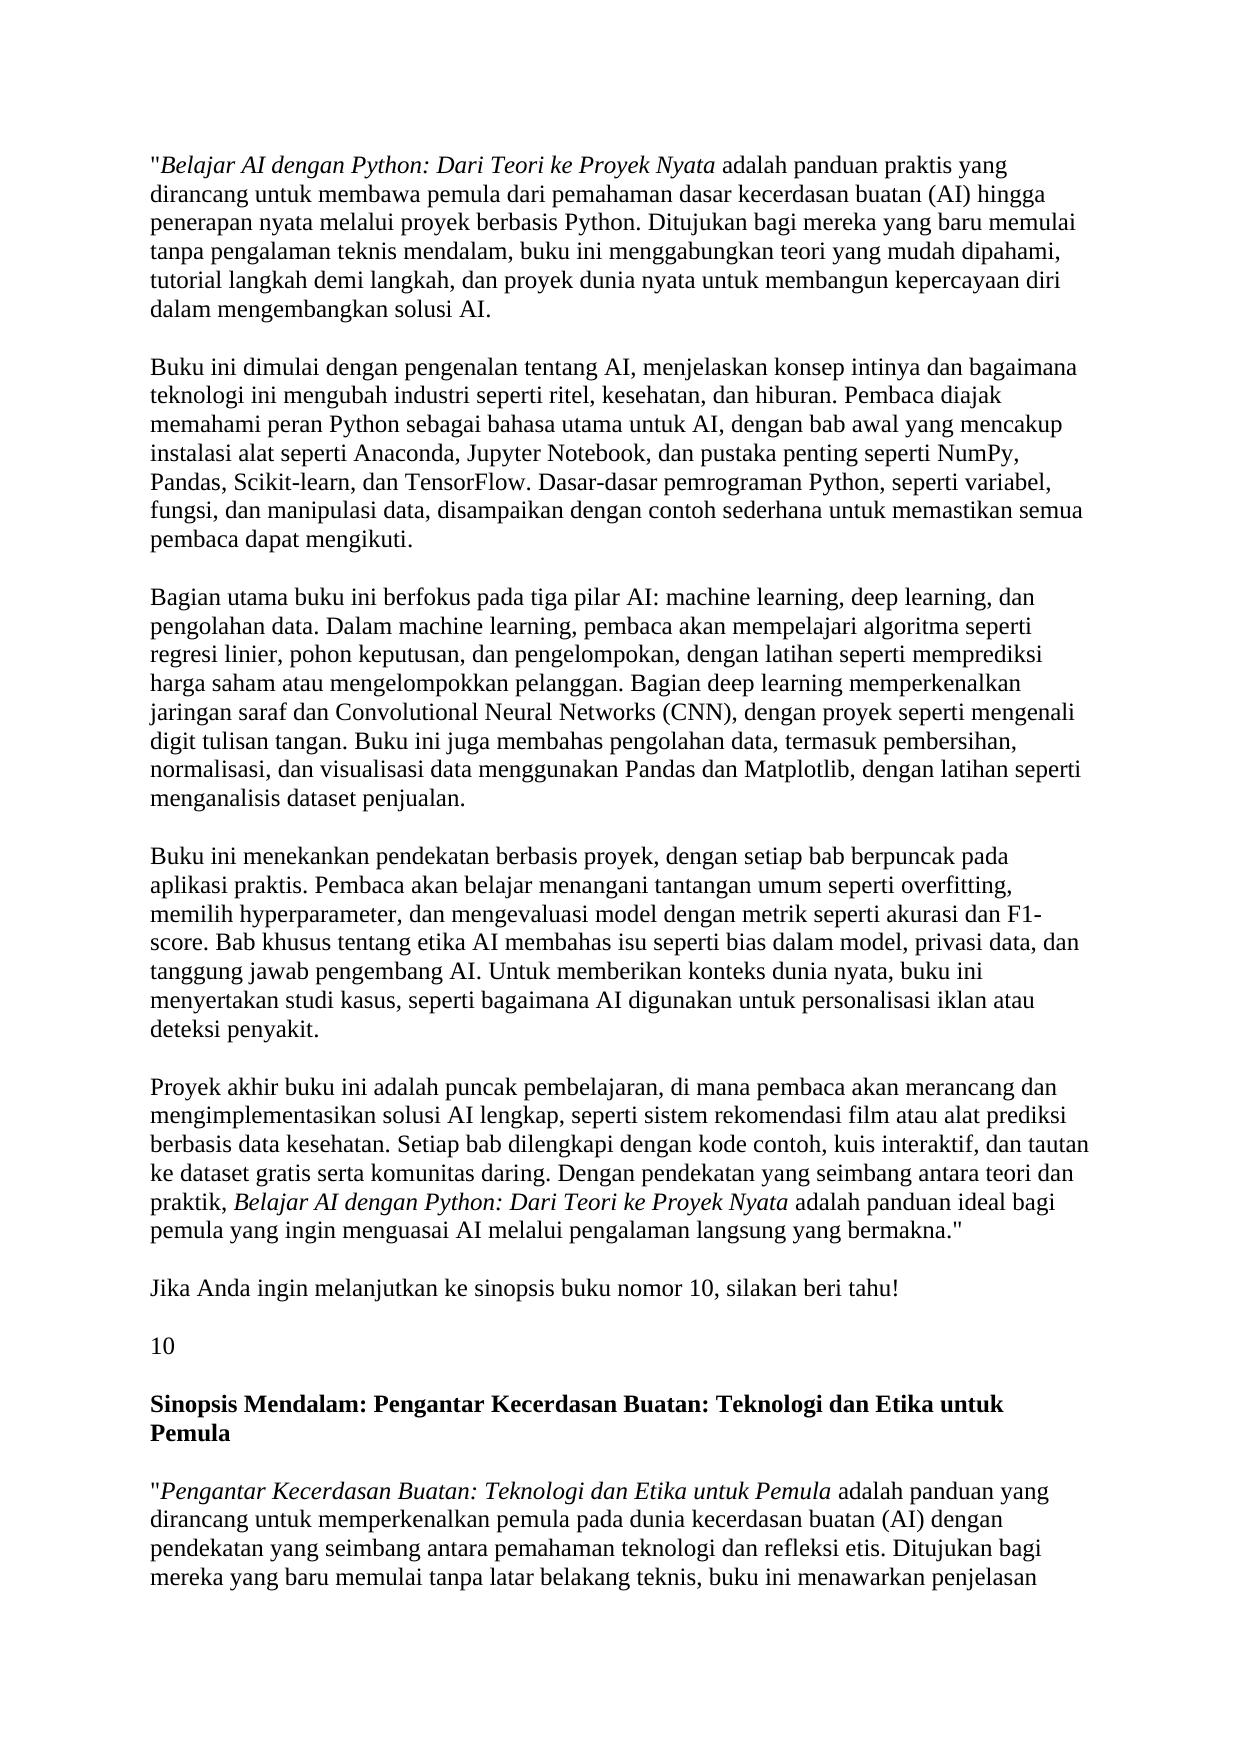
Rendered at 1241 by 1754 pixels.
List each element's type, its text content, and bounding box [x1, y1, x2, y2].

text Bagian utama buku ini berfokus pada tiga pilar AI: machine learning, deep learning, dan pengolahan data. Dalam machine learning, pembaca akan mempelajari algoritma seperti regresi linier, pohon keputusan, dan pengelompokan, dengan latihan seperti memprediksi harga saham atau mengelompokkan pelanggan. Bagian deep learning memperkenalkan jaringan saraf dan Convolutional Neural Networks (CNN), dengan proyek seperti mengenali digit tulisan tangan. Buku ini juga membahas pengolahan data, termasuk pembersihan, normalisasi, dan visualisasi data menggunakan Pandas dan Matplotlib, dengan latihan seperti menganalisis dataset penjualan. [150, 582, 1090, 812]
text Jika Anda ingin melanjutkan ke sinopsis buku nomor 10, silakan beri tahu! [150, 1273, 1090, 1302]
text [150, 1476, 1090, 1591]
text "Belajar AI dengan Python: Dari Teori ke Proyek Nyata adalah panduan praktis yang dirancang untuk membawa pemula dari pemahaman dasar kecerdasan buatan (AI) hingga penerapan nyata melalui proyek berbasis Python. Ditujukan bagi mereka yang baru memulai tanpa pengalaman teknis mendalam, buku ini menggabungkan teori yang mudah dipahami, tutorial langkah demi langkah, dan proyek dunia nyata untuk membangun kepercayaan diri dalam mengembangkan solusi AI. [150, 150, 1090, 322]
text 10 [150, 1331, 1090, 1360]
text Proyek akhir buku ini adalah puncak pembelajaran, di mana pembaca akan merancang dan mengimplementasikan solusi AI lengkap, seperti sistem rekomendasi film atau alat prediksi berbasis data kesehatan. Setiap bab dilengkapi dengan kode contoh, kuis interaktif, dan tautan ke dataset gratis serta komunitas daring. Dengan pendekatan yang seimbang antara teori dan praktik, Belajar AI dengan Python: Dari Teori ke Proyek Nyata adalah panduan ideal bagi pemula yang ingin menguasai AI melalui pengalaman langsung yang bermakna." [150, 1072, 1090, 1244]
text Buku ini menekankan pendekatan berbasis proyek, dengan setiap bab berpuncak pada aplikasi praktis. Pembaca akan belajar menangani tantangan umum seperti overfitting, memilih hyperparameter, dan mengevaluasi model dengan metrik seperti akurasi dan F1-score. Bab khusus tentang etika AI membahas isu seperti bias dalam model, privasi data, dan tanggung jawab pengembang AI. Untuk memberikan konteks dunia nyata, buku ini menyertakan studi kasus, seperti bagaimana AI digunakan untuk personalisasi iklan atau deteksi penyakit. [150, 841, 1090, 1042]
text Sinopsis Mendalam: Pengantar Kecerdasan Buatan: Teknologi dan Etika untuk Pemula [150, 1389, 1090, 1447]
text Buku ini dimulai dengan pengenalan tentang AI, menjelaskan konsep intinya dan bagaimana teknologi ini mengubah industri seperti ritel, kesehatan, dan hiburan. Pembaca diajak memahami peran Python sebagai bahasa utama untuk AI, dengan bab awal yang mencakup instalasi alat seperti Anaconda, Jupyter Notebook, dan pustaka penting seperti NumPy, Pandas, Scikit-learn, dan TensorFlow. Dasar-dasar pemrograman Python, seperti variabel, fungsi, dan manipulasi data, disampaikan dengan contoh sederhana untuk memastikan semua pembaca dapat mengikuti. [150, 352, 1090, 553]
